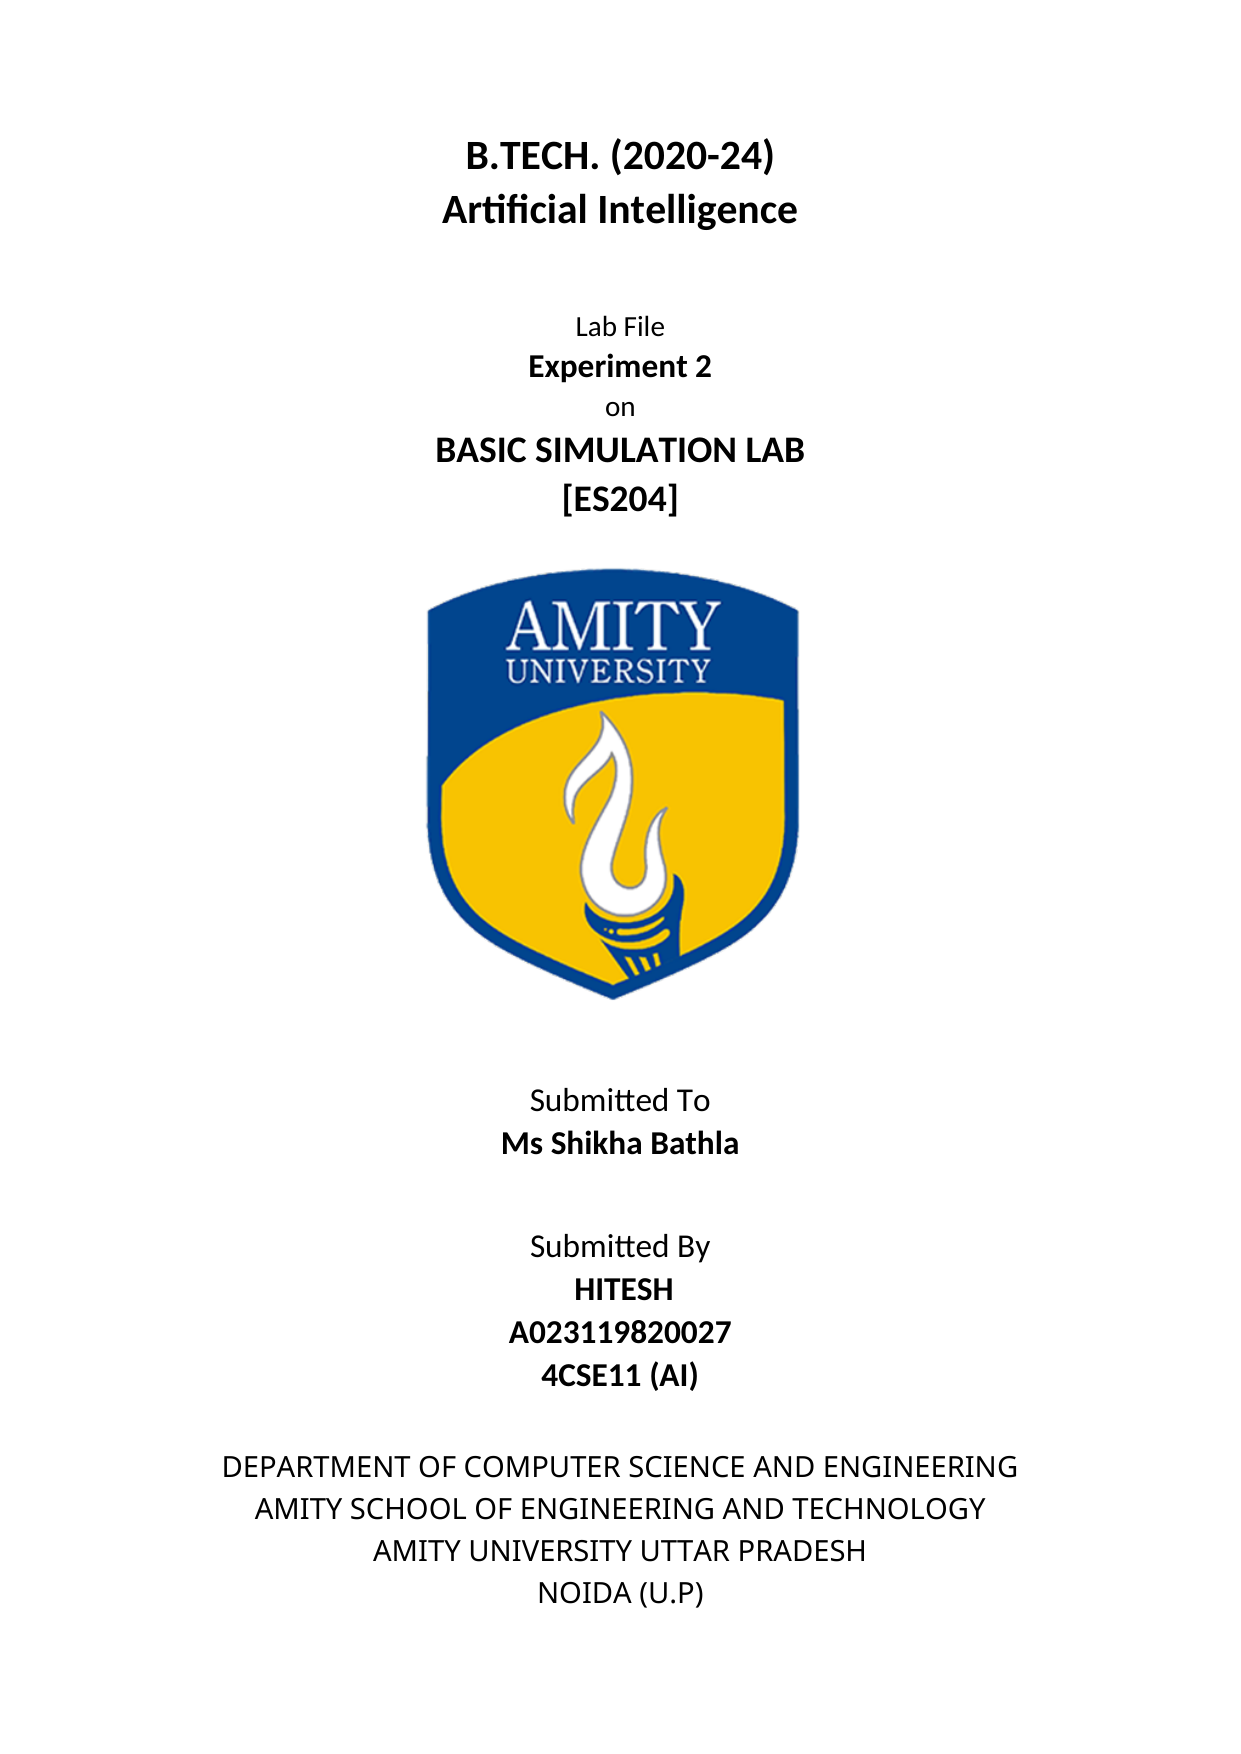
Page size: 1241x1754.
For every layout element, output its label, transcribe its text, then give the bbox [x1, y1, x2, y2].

text NOIDA (U.P) [75, 1572, 1165, 1612]
text B.TECH. (2020-24) [75, 129, 1165, 180]
text Basic Simulation Lab [75, 426, 1165, 472]
text Submitted By [75, 1225, 1165, 1266]
text A023119820027 [75, 1311, 1165, 1352]
picture [327, 523, 913, 1061]
text Artificial Intelligence [75, 183, 1165, 233]
text on [75, 388, 1165, 424]
text Hitesh [75, 1268, 1165, 1309]
text 4CSE11 (AI) [75, 1354, 1165, 1395]
text [ES204] [75, 475, 1165, 521]
text AMITY UNIVERSITY UTTAR PRADESH [75, 1531, 1165, 1570]
text Lab File [75, 308, 1165, 343]
text Submitted To [75, 1079, 1165, 1120]
text Ms Shikha Bathla [75, 1122, 1165, 1163]
text AMITY SCHOOL OF ENGINEERING AND TECHNOLOGY [75, 1488, 1165, 1528]
text DEPARTMENT OF COMPUTER SCIENCE AND ENGINEERING [75, 1447, 1165, 1486]
text Experiment 2 [75, 345, 1165, 386]
